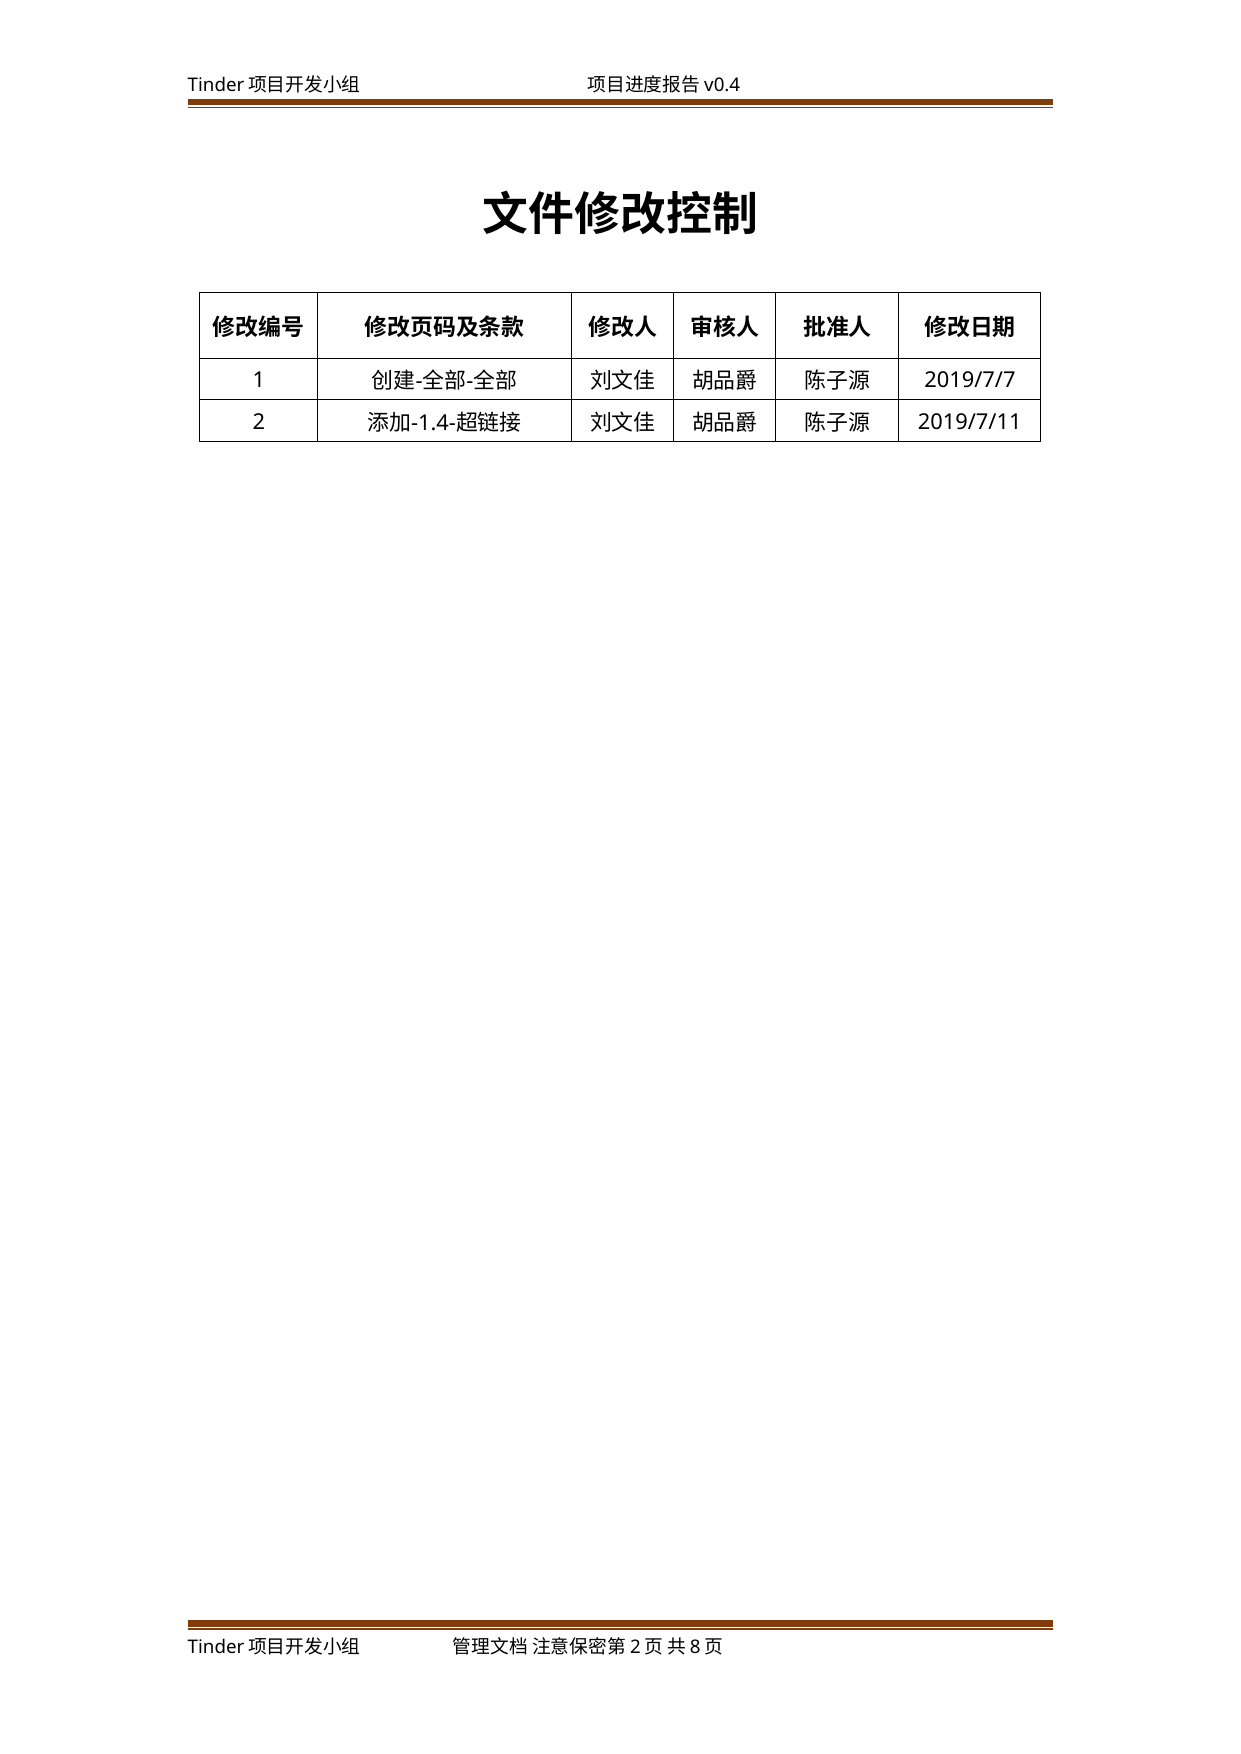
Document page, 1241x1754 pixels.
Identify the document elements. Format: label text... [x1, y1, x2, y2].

table_header 审核人 [674, 293, 775, 358]
table_header 修改页码及条款 [318, 293, 571, 358]
table_header 修改人 [572, 293, 673, 358]
table_cell 2019/7/7 [899, 359, 1040, 399]
table_cell [572, 359, 673, 399]
table_header 修改日期 [899, 293, 1040, 358]
table_cell 1 [200, 359, 317, 399]
table_cell [674, 400, 775, 441]
table_cell 2 [200, 400, 317, 441]
table_cell 创建-全部-全部 [318, 359, 571, 399]
table_header 批准人 [776, 293, 898, 358]
table_cell [572, 400, 673, 441]
table_cell 2019/7/11 [899, 400, 1040, 441]
text 文件修改控制 [187, 162, 1053, 259]
table_cell [674, 359, 775, 399]
table_cell 添加-1.4-超链接 [318, 400, 571, 441]
table_cell [776, 359, 898, 399]
table_header 修改编号 [200, 293, 317, 358]
table_cell [776, 400, 898, 441]
